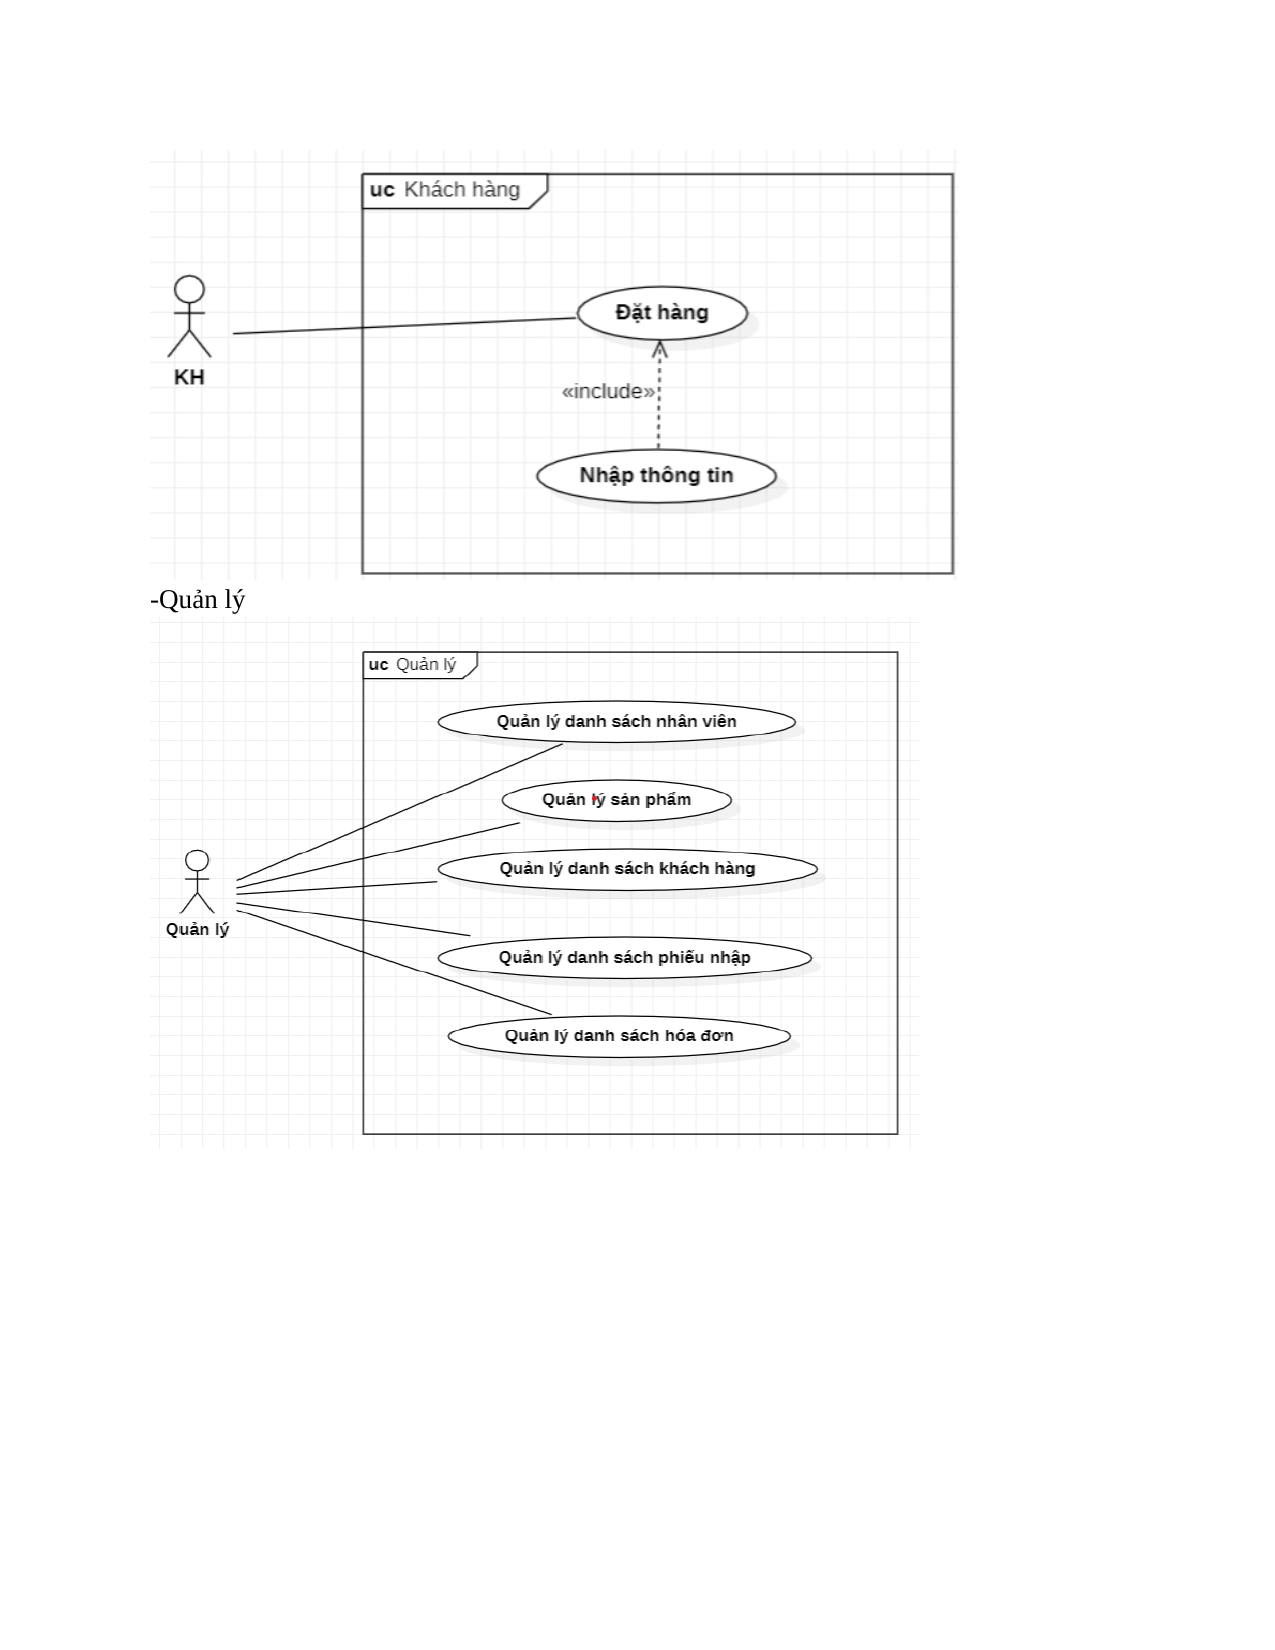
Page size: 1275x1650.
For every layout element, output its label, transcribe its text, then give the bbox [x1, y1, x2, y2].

picture [150, 150, 959, 580]
picture [150, 617, 919, 1149]
text -Quản lý [150, 583, 1125, 614]
